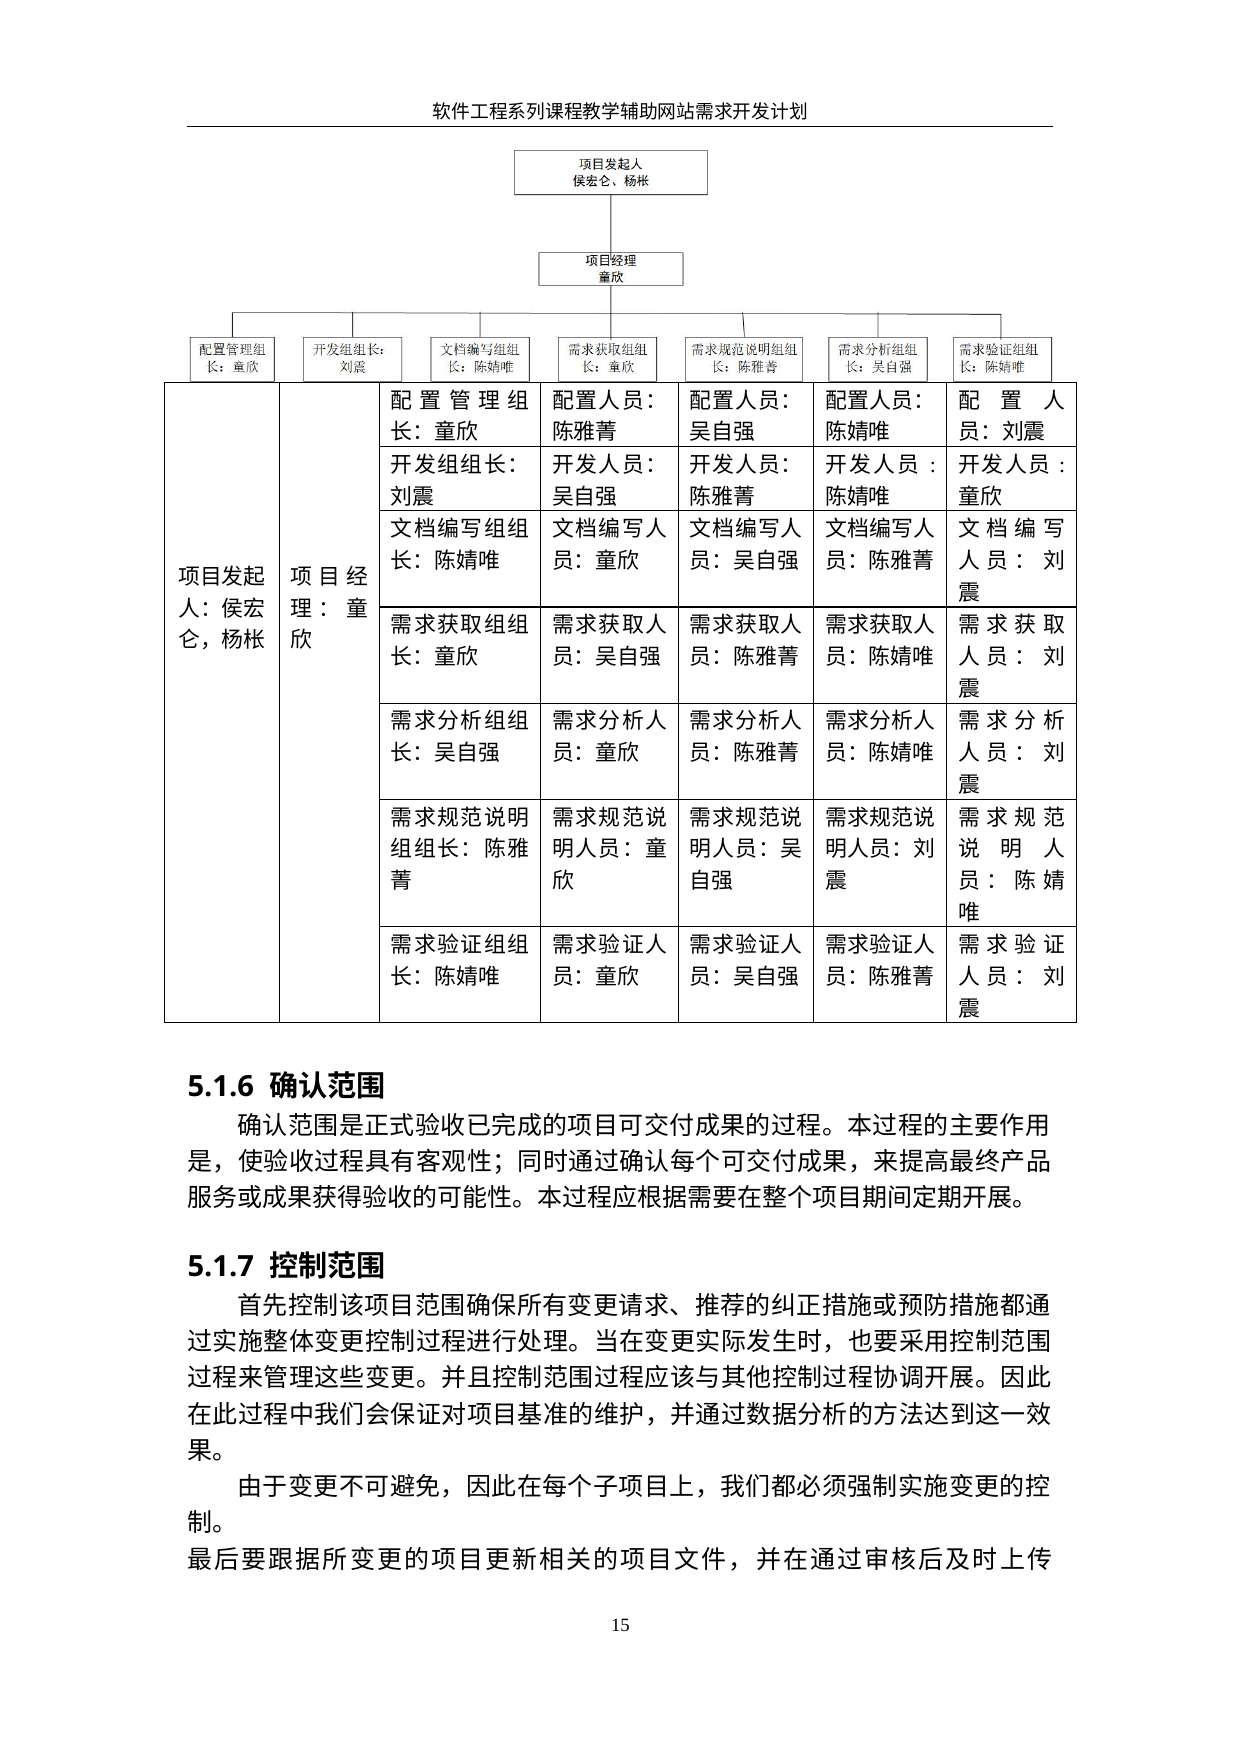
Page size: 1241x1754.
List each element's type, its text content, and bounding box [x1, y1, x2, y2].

table_cell 文档编写人员：刘震 [947, 511, 1076, 606]
table_header 配置人员： 陈雅菁 [541, 383, 678, 446]
table_cell 文档编写人员：陈雅菁 [814, 511, 946, 606]
table_cell 需求验证组组长：陈婧唯 [380, 927, 540, 1022]
table_cell 需求验证人员：陈雅菁 [814, 927, 946, 1022]
table_cell 需求分析人员：陈雅菁 [679, 704, 813, 798]
table_cell 需求规范说明人员：吴自强 [679, 800, 813, 926]
table_cell 需求分析人员：刘震 [947, 704, 1076, 798]
table_cell 需求获取组组长：童欣 [380, 608, 540, 702]
table_cell 开发组组长：刘震 [380, 447, 540, 510]
table_cell 需求规范说明人员：刘震 [814, 800, 946, 926]
table_cell 开发人员： 陈雅菁 [679, 447, 813, 510]
table_cell 需求验证人员：刘震 [947, 927, 1076, 1022]
table_cell 开发人员 :陈婧唯 [814, 447, 946, 510]
table_cell 需求分析人员：童欣 [541, 704, 678, 798]
table_cell 开发人员： 吴自强 [541, 447, 678, 510]
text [187, 1539, 1053, 1575]
table_header 配置管理组长：童欣 [380, 383, 540, 446]
table_cell 需求规范说明人员：童欣 [541, 800, 678, 926]
table_cell 需求规范说明人员：陈婧唯 [947, 800, 1076, 926]
table_cell 需求验证人员：童欣 [541, 927, 678, 1022]
table_cell 需求规范说明组组长：陈雅菁 [380, 800, 540, 926]
table_header 项目发起人：侯宏仑，杨枨 [165, 383, 279, 1022]
table_header 配置人员：刘震 [947, 383, 1076, 446]
picture [187, 150, 1054, 382]
table_cell 需求分析组组长：吴自强 [380, 704, 540, 798]
table_header 项目经理：童欣 [280, 383, 379, 1022]
table_cell 需求验证人员：吴自强 [679, 927, 813, 1022]
list 5.1.7 控制范围 [187, 1243, 1053, 1285]
table_header 配置人员： 吴自强 [679, 383, 813, 446]
table_cell 需求获取人员：吴自强 [541, 608, 678, 702]
table_header 配置人员： 陈婧唯 [814, 383, 946, 446]
text 确认范围是正式验收已完成的项目可交付成果的过程。本过程的主要作用是，使验收过程具有客观性；同时通过确认每个可交付成果，来提高最终产品、服务或成果获得验收的可能性。本过程应根据需要在整个项目期间定期开展。 [187, 1105, 1053, 1214]
table_cell 需求获取人员：刘震 [947, 608, 1076, 702]
table_cell 文档编写人员：童欣 [541, 511, 678, 606]
table_cell 需求获取人员：陈雅菁 [679, 608, 813, 702]
table_cell 开发人员 :童欣 [947, 447, 1076, 510]
table_cell 需求分析人员：陈婧唯 [814, 704, 946, 798]
table_cell 文档编写组组长：陈婧唯 [380, 511, 540, 606]
text 由于变更不可避免，因此在每个子项目上，我们都必须强制实施变更的控制。 [187, 1467, 1053, 1539]
table_cell 文档编写人员：吴自强 [679, 511, 813, 606]
list 5.1.6 确认范围 [187, 1063, 1053, 1105]
text 首先控制该项目范围确保所有变更请求、推荐的纠正措施或预防措施都通过实施整体变更控制过程进行处理。当在变更实际发生时，也要采用控制范围过程来管理这些变更。并且控制范围过程应该与其他控制过程协调开展。因此在此过程中我们会保证对项目基准的维护，并通过数据分析的方法达到这一效果。 [187, 1285, 1053, 1467]
table_cell 需求获取人员：陈婧唯 [814, 608, 946, 702]
